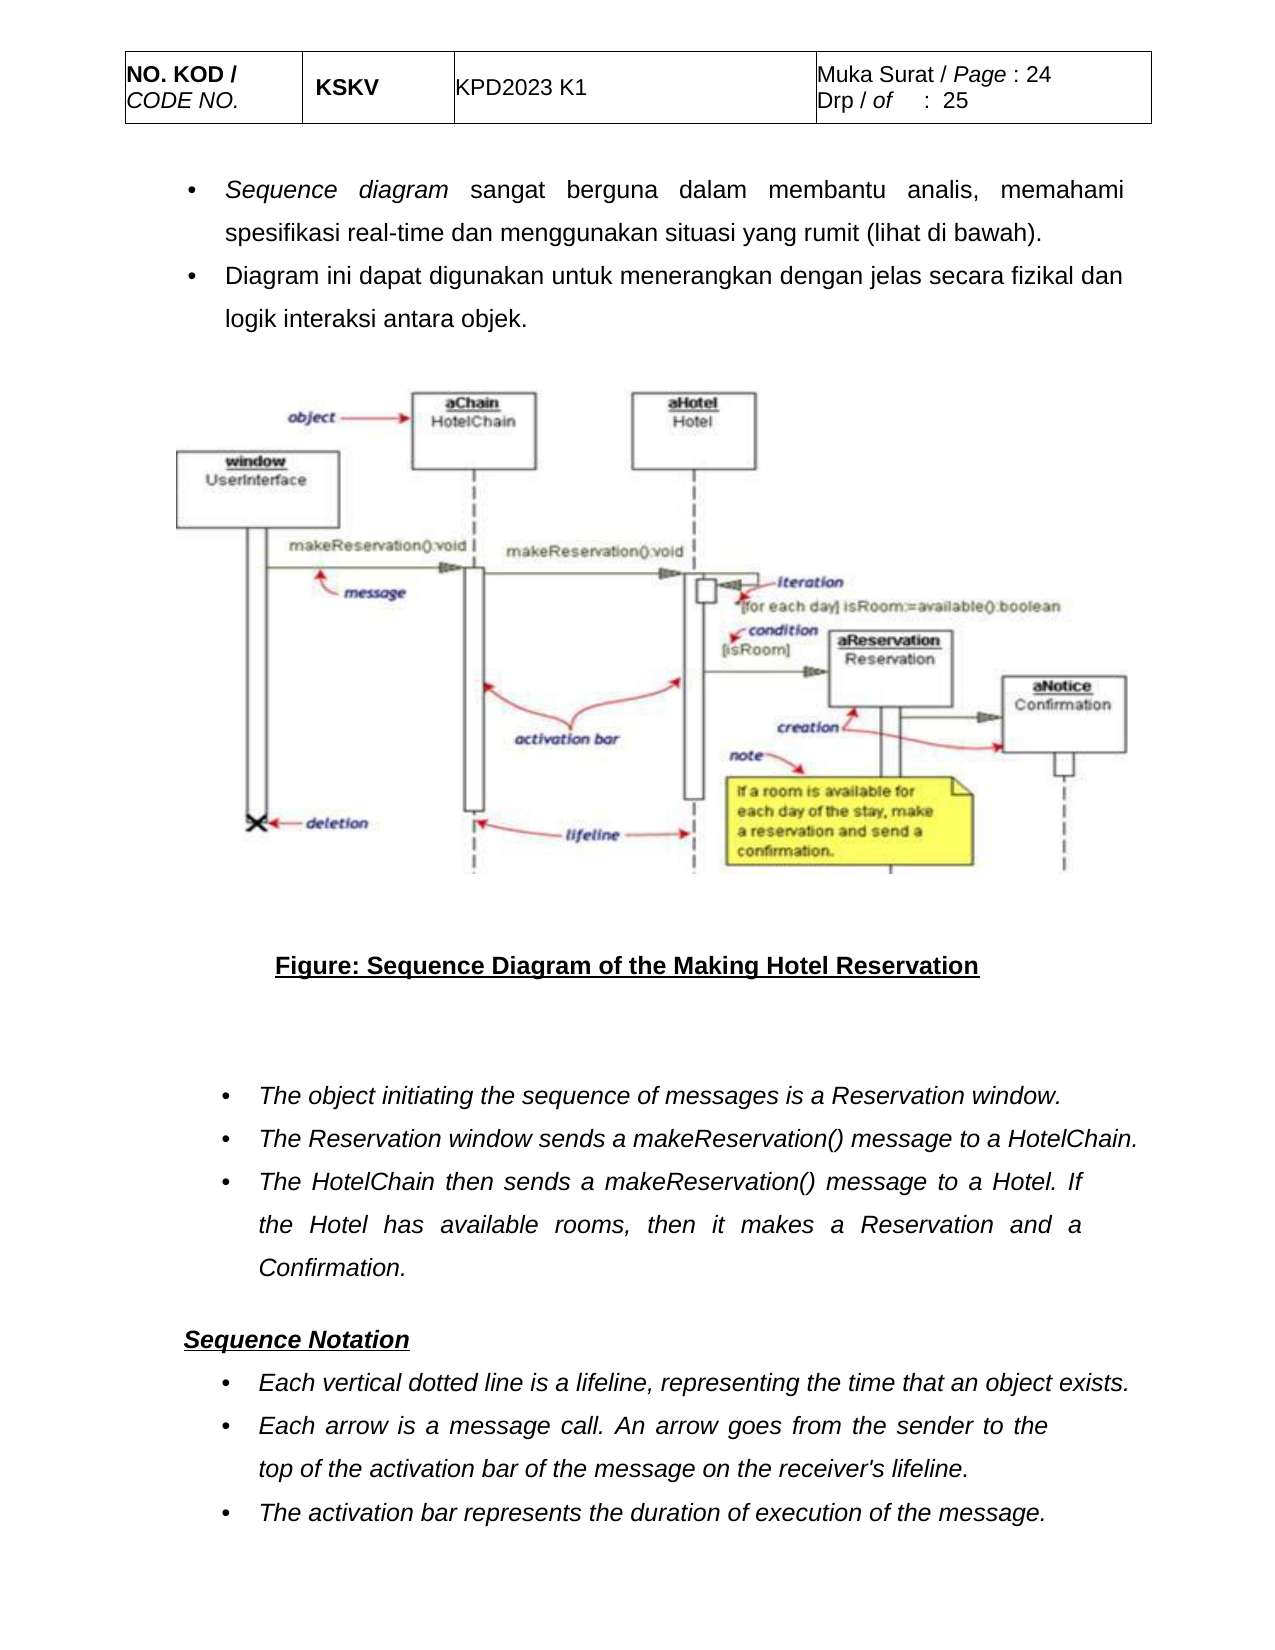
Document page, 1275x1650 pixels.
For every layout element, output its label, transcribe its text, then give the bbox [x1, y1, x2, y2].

list The Reservation window sends a makeReservation() message to a HotelChain. [221, 1124, 1152, 1153]
list The object initiating the sequence of messages is a Reservation window. [221, 1081, 1152, 1109]
list The HotelChain then sends a makeReservation() message to a Hotel. If the Hotel has available rooms, then it makes a Reservation and a Confirmation. [221, 1167, 1083, 1282]
list Each vertical dotted line is a lifeline, representing the time that an object exists. [221, 1368, 1152, 1397]
list Each arrow is a message call. An arrow goes from the sender to the top of the activation bar of the message on the receiver's lifeline. [221, 1411, 1050, 1483]
text Figure: Sequence Diagram of the Making Hotel Reservation [200, 951, 1142, 980]
list Diagram ini dapat digunakan untuk menerangkan dengan jelas secara fizikal dan logik interaksi antara objek. [187, 261, 1125, 333]
text Sequence Notation [183, 1325, 1152, 1354]
picture [176, 389, 1133, 874]
list The activation bar represents the duration of execution of the message. [221, 1498, 1152, 1526]
list Sequence diagram sangat berguna dalam membantu analis, memahami spesifikasi real-time dan menggunakan situasi yang rumit (lihat di bawah). [187, 175, 1125, 247]
